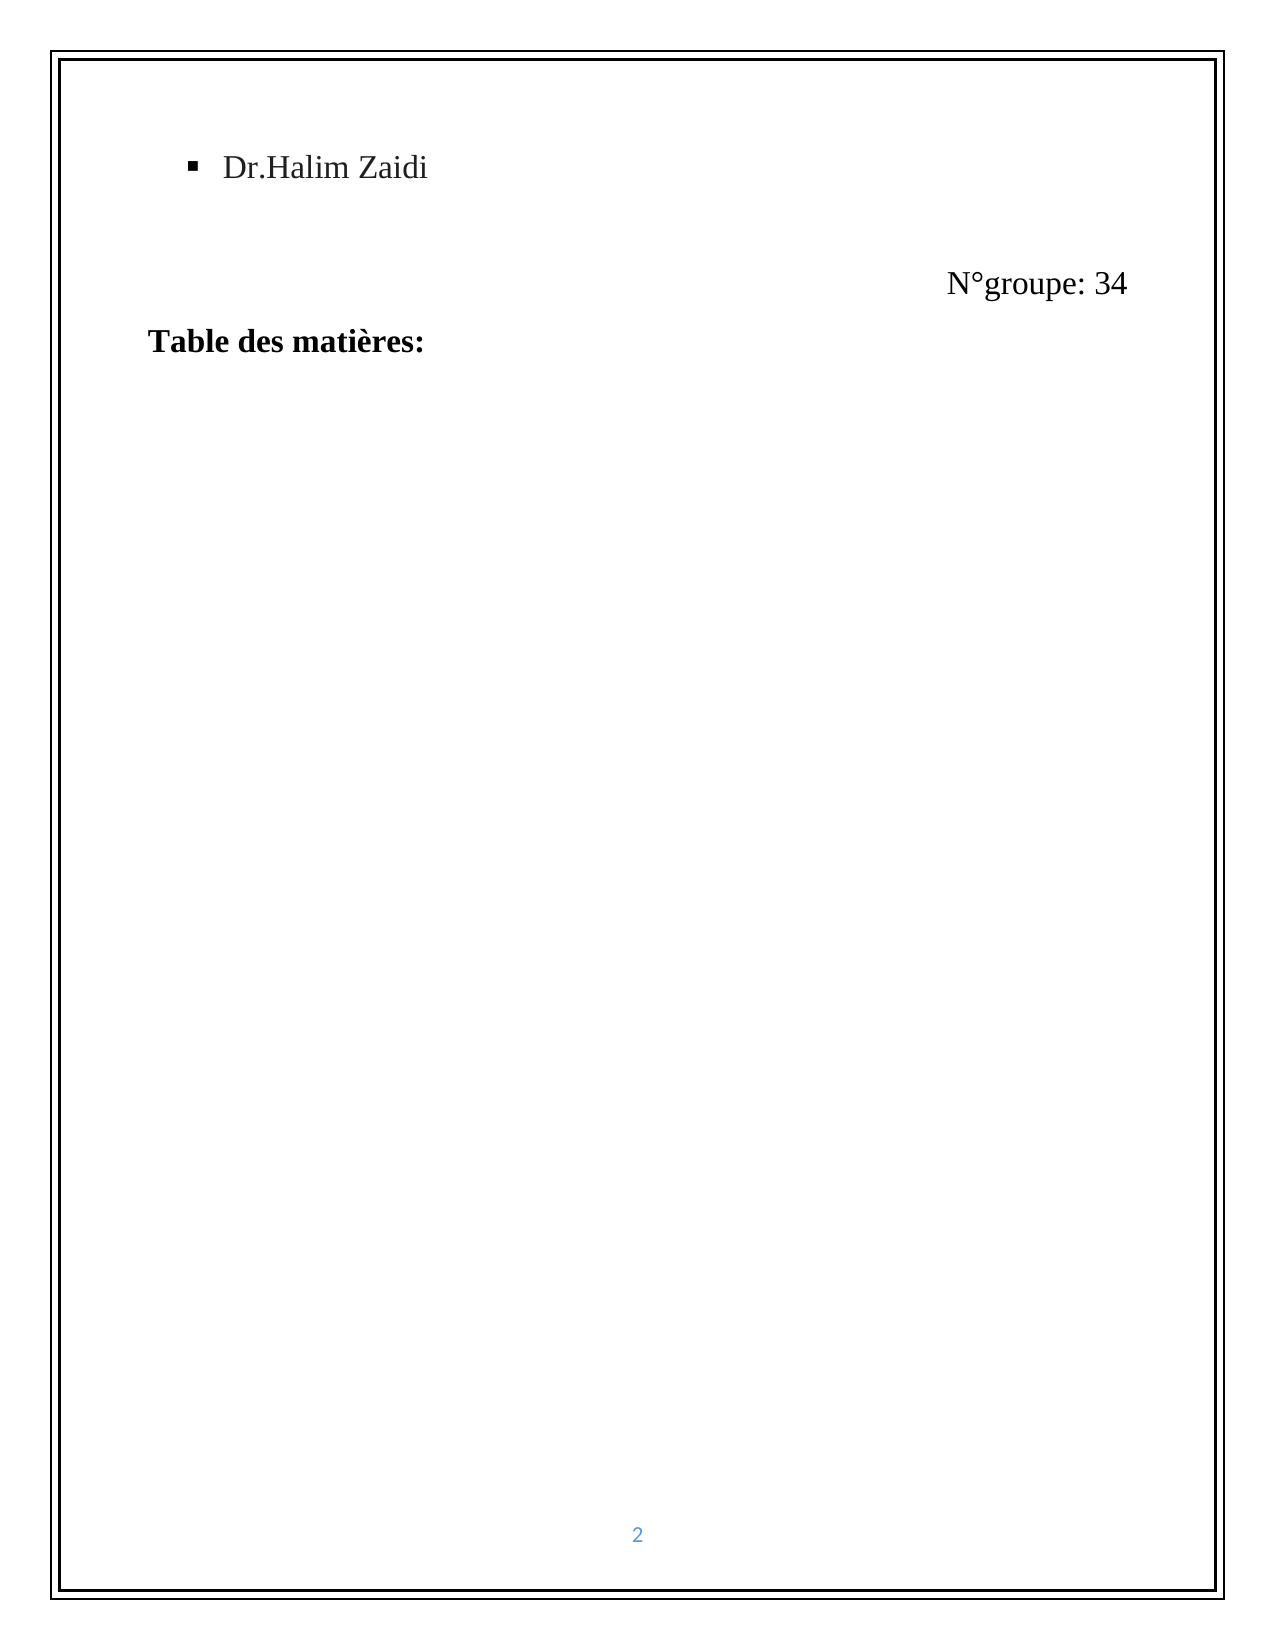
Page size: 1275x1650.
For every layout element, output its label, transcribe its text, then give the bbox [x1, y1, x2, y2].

text Table des matières: [148, 322, 1127, 360]
text N°groupe: 34 [185, 264, 1127, 302]
list Dr.Halim Zaidi [185, 148, 1127, 186]
